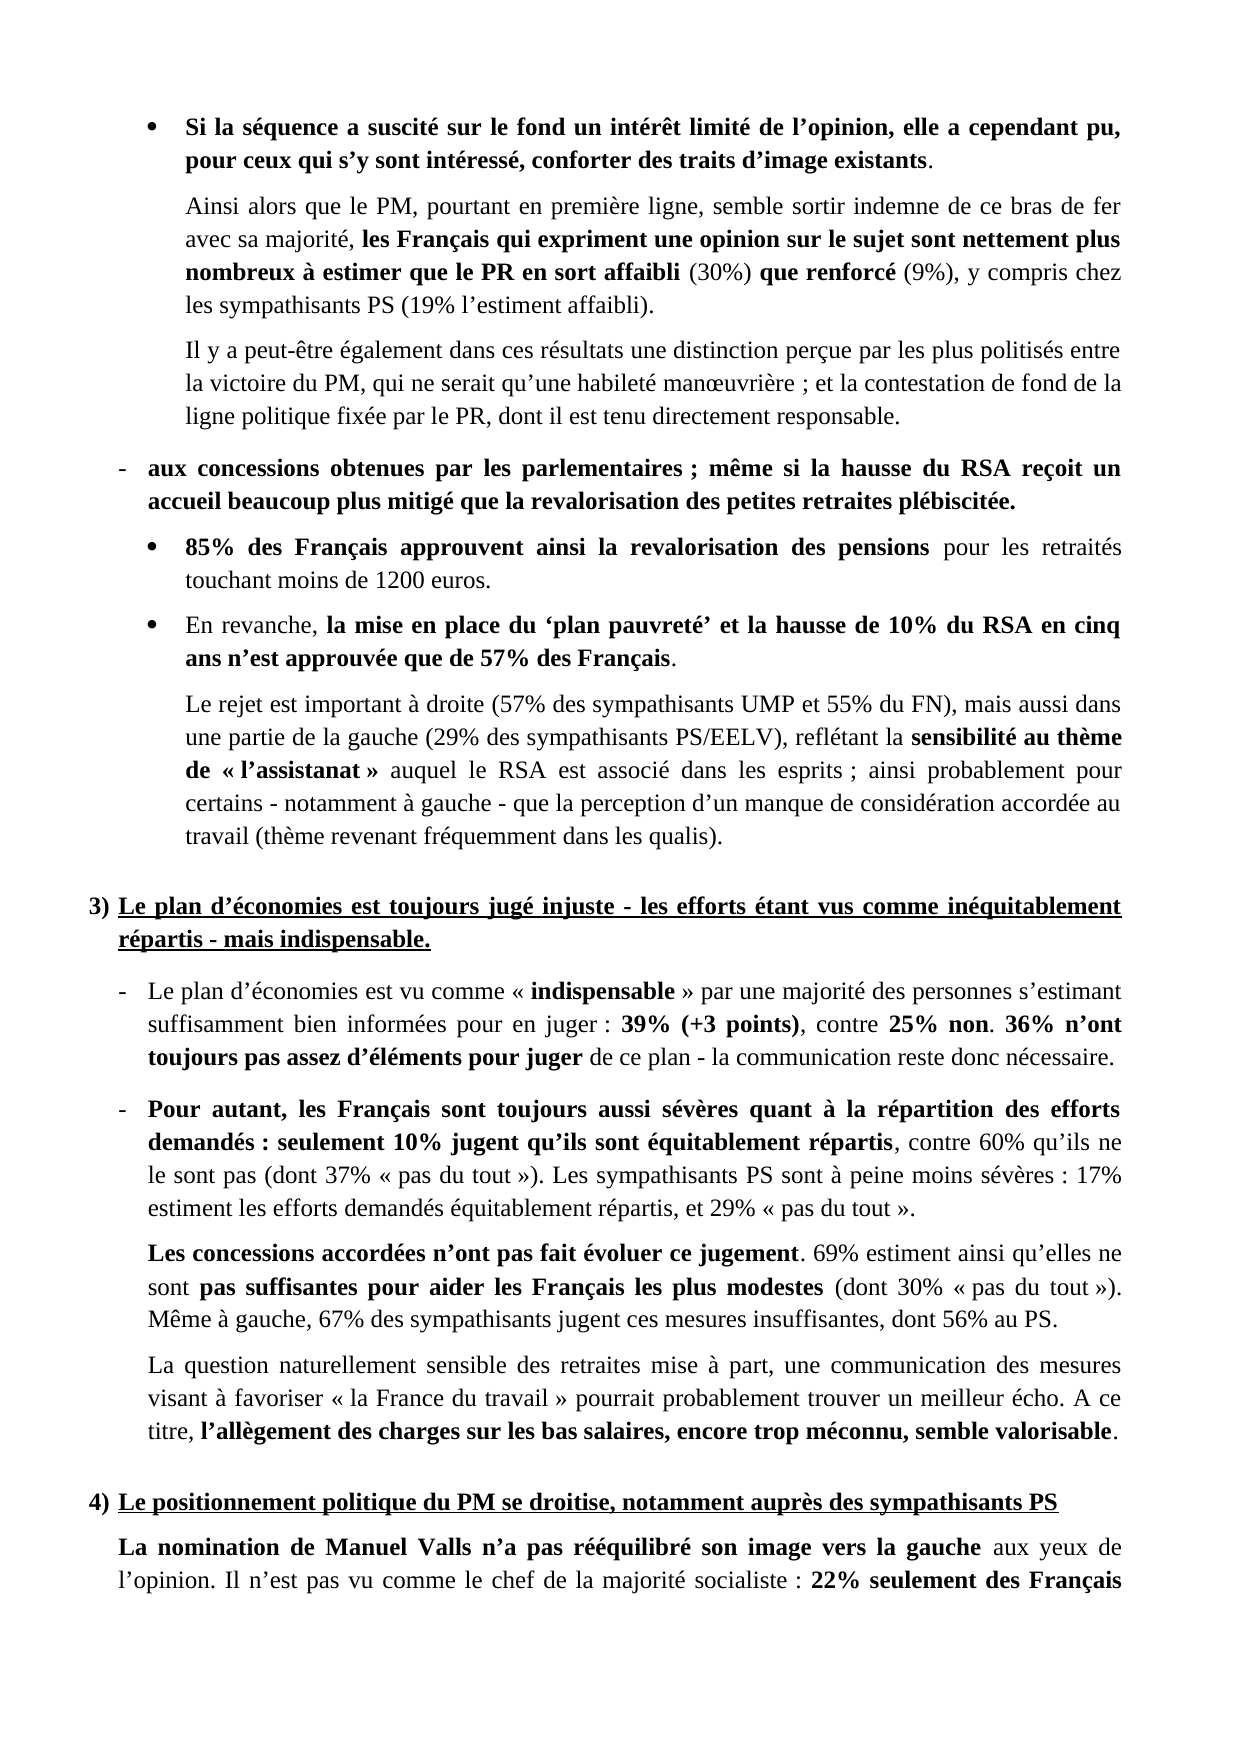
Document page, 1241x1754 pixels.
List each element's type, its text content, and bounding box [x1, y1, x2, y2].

list Le plan d’économies est toujours jugé injuste - les efforts étant vus comme inéquitablement répartis - mais indispensable. [88, 891, 1122, 953]
text La question naturellement sensible des retraites mise à part, une communication des mesures visant à favoriser « la France du travail » pourrait probablement trouver un meilleur écho. A ce titre, l’allègement des charges sur les bas salaires, encore trop méconnu, semble valorisable. [148, 1350, 1122, 1445]
list Le plan d’économies est vu comme « indispensable » par une majorité des personnes s’estimant suffisamment bien informées pour en juger : 39% (+3 points), contre 25% non. 36% n’ont toujours pas assez d’éléments pour juger de ce plan - la communication reste donc nécessaire. [118, 976, 1122, 1071]
list Le positionnement politique du PM se droitise, notamment auprès des sympathisants PS [88, 1487, 1122, 1515]
text Ainsi alors que le PM, pourtant en première ligne, semble sortir indemne de ce bras de fer avec sa majorité, les Français qui expriment une opinion sur le sujet sont nettement plus nombreux à estimer que le PR en sort affaibli (30%) que renforcé (9%), y compris chez les sympathisants PS (19% l’estiment affaibli). [185, 191, 1122, 318]
text Il y a peut-être également dans ces résultats une distinction perçue par les plus politisés entre la victoire du PM, qui ne serait qu’une habileté manœuvrière ; et la contestation de fond de la ligne politique fixée par le PR, dont il est tenu directement responsable. [185, 335, 1122, 430]
list Pour autant, les Français sont toujours aussi sévères quant à la répartition des efforts demandés : seulement 10% jugent qu’ils sont équitablement répartis, contre 60% qu’ils ne le sont pas (dont 37% « pas du tout »). Les sympathisants PS sont à peine moins sévères : 17% estiment les efforts demandés équitablement répartis, et 29% « pas du tout ». [118, 1094, 1122, 1222]
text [118, 1532, 1122, 1594]
list En revanche, la mise en place du ‘plan pauvreté’ et la hausse de 10% du RSA en cinq ans n’est approuvée que de 57% des Français. [148, 610, 1122, 672]
list aux concessions obtenues par les parlementaires ; même si la hausse du RSA reçoit un accueil beaucoup plus mitigé que la revalorisation des petites retraites plébiscitée. [118, 453, 1122, 515]
list Si la séquence a suscité sur le fond un intérêt limité de l’opinion, elle a cependant pu, pour ceux qui s’y sont intéressé, conforter des traits d’image existants. [148, 112, 1122, 174]
text Le rejet est important à droite (57% des sympathisants UMP et 55% du FN), mais aussi dans une partie de la gauche (29% des sympathisants PS/EELV), reflétant la sensibilité au thème de « l’assistanat » auquel le RSA est associé dans les esprits ; ainsi probablement pour certains - notamment à gauche - que la perception d’un manque de considération accordée au travail (thème revenant fréquemment dans les qualis). [185, 689, 1122, 849]
text Les concessions accordées n’ont pas fait évoluer ce jugement. 69% estiment ainsi qu’elles ne sont pas suffisantes pour aider les Français les plus modestes (dont 30% « pas du tout »). Même à gauche, 67% des sympathisants jugent ces mesures insuffisantes, dont 56% au PS. [148, 1238, 1122, 1333]
list 85% des Français approuvent ainsi la revalorisation des pensions pour les retraités touchant moins de 1200 euros. [148, 532, 1122, 593]
